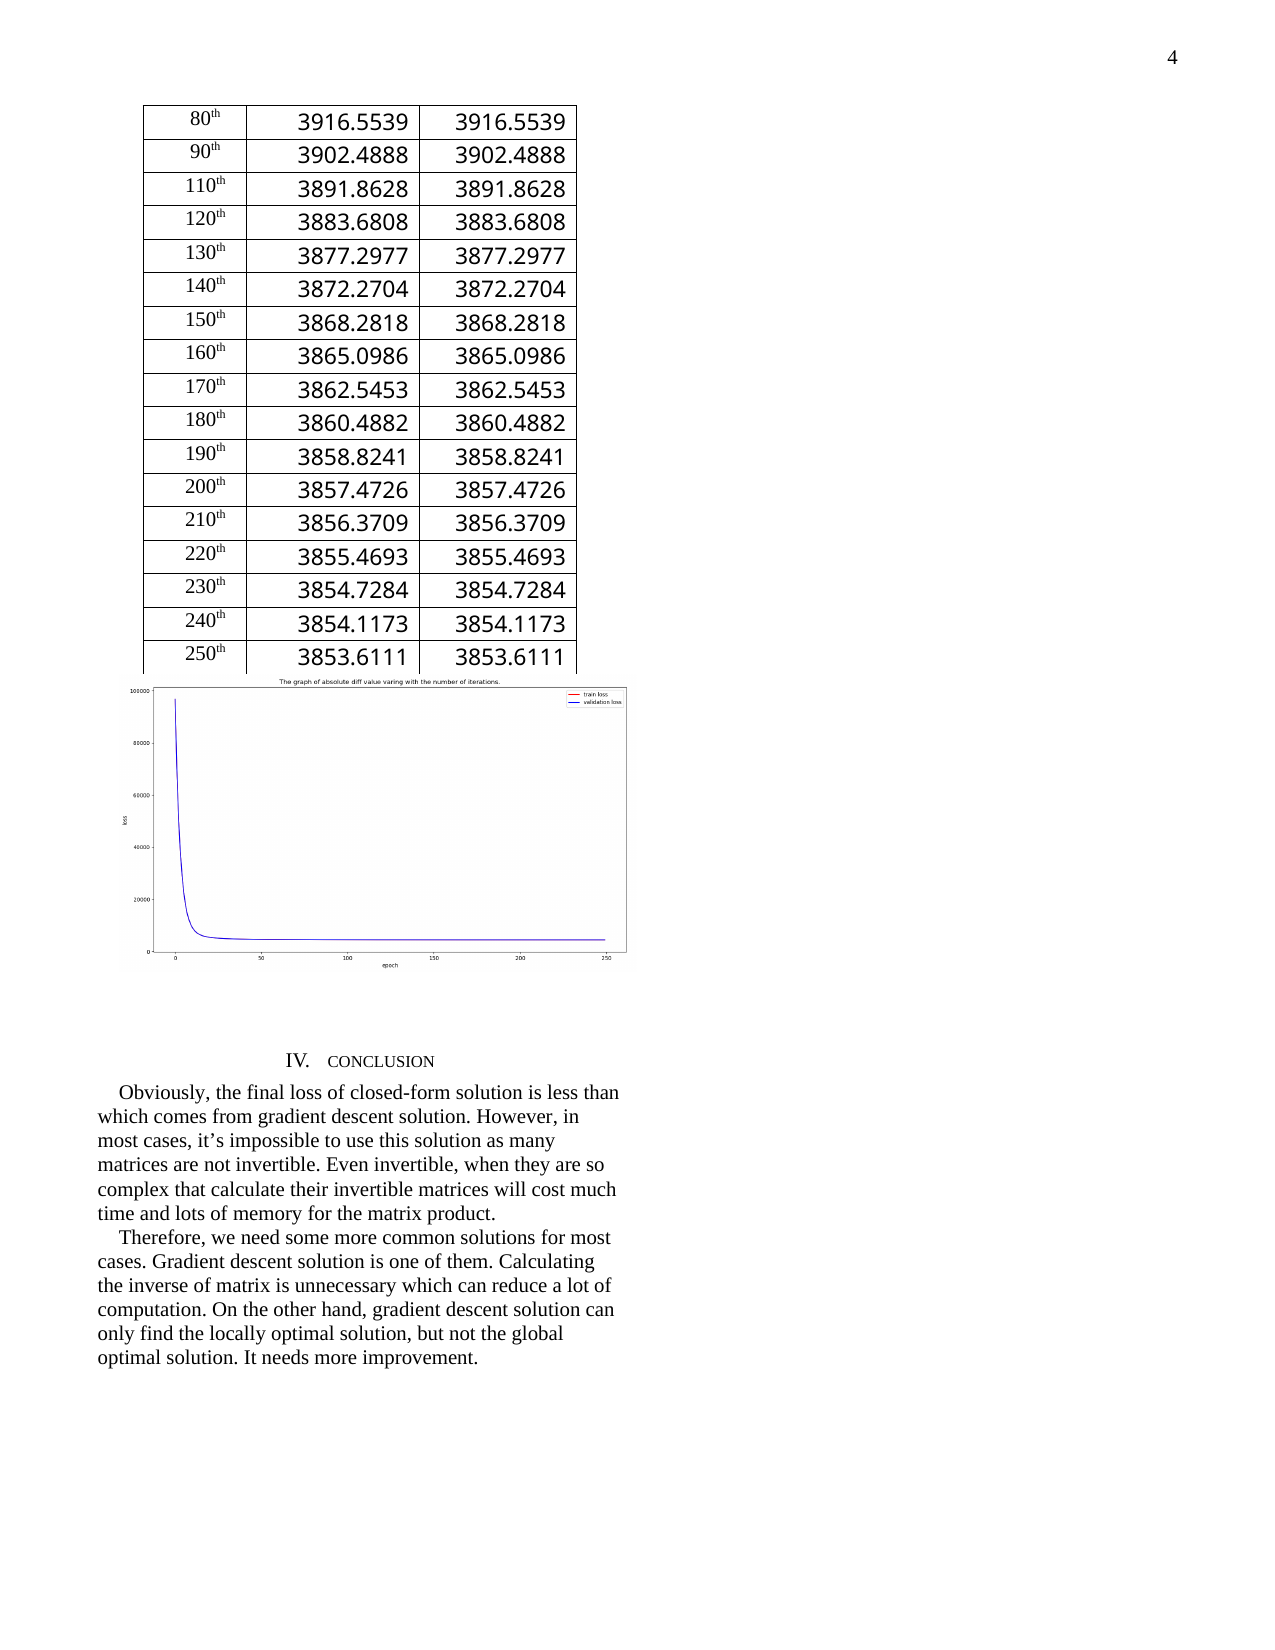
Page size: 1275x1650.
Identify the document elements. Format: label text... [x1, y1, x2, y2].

table_cell 180th [144, 407, 246, 439]
table_cell 3883.6808 [247, 206, 419, 239]
table_cell 200th [144, 474, 246, 506]
table_cell 3860.4882 [420, 407, 576, 439]
subtitle conclusion [97, 1048, 622, 1072]
table_cell 3902.4888 [420, 140, 576, 172]
table_cell 3858.8241 [420, 440, 576, 473]
table_cell 190th [144, 440, 246, 473]
table_cell 3902.4888 [247, 140, 419, 172]
table_cell 110th [144, 173, 246, 205]
table_cell 3853.6111 [247, 641, 419, 673]
table_cell 3883.6808 [420, 206, 576, 239]
table_cell 3856.3709 [420, 507, 576, 540]
picture [118, 674, 638, 972]
table_cell 3862.5453 [420, 374, 576, 406]
table_cell 3868.2818 [247, 307, 419, 339]
table_cell 140th [144, 273, 246, 306]
table_cell 3877.2977 [420, 240, 576, 272]
table_cell 3872.2704 [247, 273, 419, 306]
table_cell 90th [144, 140, 246, 172]
table_cell 130th [144, 240, 246, 272]
table_cell 160th [144, 340, 246, 372]
table_cell 3916.5539 [420, 106, 576, 138]
table_cell 3856.3709 [247, 507, 419, 540]
table_cell 170th [144, 374, 246, 406]
table_cell 220th [144, 541, 246, 573]
text Therefore, we need some more common solutions for most cases. Gradient descent solution is one of them. Calculating the inverse of matrix is unnecessary which can reduce a lot of computation. On the other hand, gradient descent solution can only find the locally optimal solution, but not the global optimal solution. It needs more improvement. [97, 1224, 622, 1369]
table_cell 3891.8628 [420, 173, 576, 205]
table_cell 3855.4693 [420, 541, 576, 573]
table_cell 3854.1173 [247, 608, 419, 640]
table_cell 3857.4726 [420, 474, 576, 506]
table_cell 240th [144, 608, 246, 640]
table_cell 3865.0986 [247, 340, 419, 372]
table_cell 80th [144, 106, 246, 138]
table_cell 3865.0986 [420, 340, 576, 372]
table_cell 230th [144, 574, 246, 607]
text Obviously, the final loss of closed-form solution is less than which comes from gradient descent solution. However, in most cases, it’s impossible to use this solution as many matrices are not invertible. Even invertible, when they are so complex that calculate their invertible matrices will cost much time and lots of memory for the matrix product. [97, 1080, 622, 1224]
table_cell 3860.4882 [247, 407, 419, 439]
table_cell 3872.2704 [420, 273, 576, 306]
table_cell 3916.5539 [247, 106, 419, 138]
table_cell 3854.7284 [247, 574, 419, 607]
table_cell 250th [144, 641, 246, 673]
table_cell 120th [144, 206, 246, 239]
table_cell 210th [144, 507, 246, 540]
table_cell 3862.5453 [247, 374, 419, 406]
table_cell 150th [144, 307, 246, 339]
table_cell 3868.2818 [420, 307, 576, 339]
table_cell 3854.7284 [420, 574, 576, 607]
table_cell 3857.4726 [247, 474, 419, 506]
table_cell 3854.1173 [420, 608, 576, 640]
table_cell 3858.8241 [247, 440, 419, 473]
table_cell 3877.2977 [247, 240, 419, 272]
table_cell 3855.4693 [247, 541, 419, 573]
table_cell 3853.6111 [420, 641, 576, 673]
table_cell 3891.8628 [247, 173, 419, 205]
